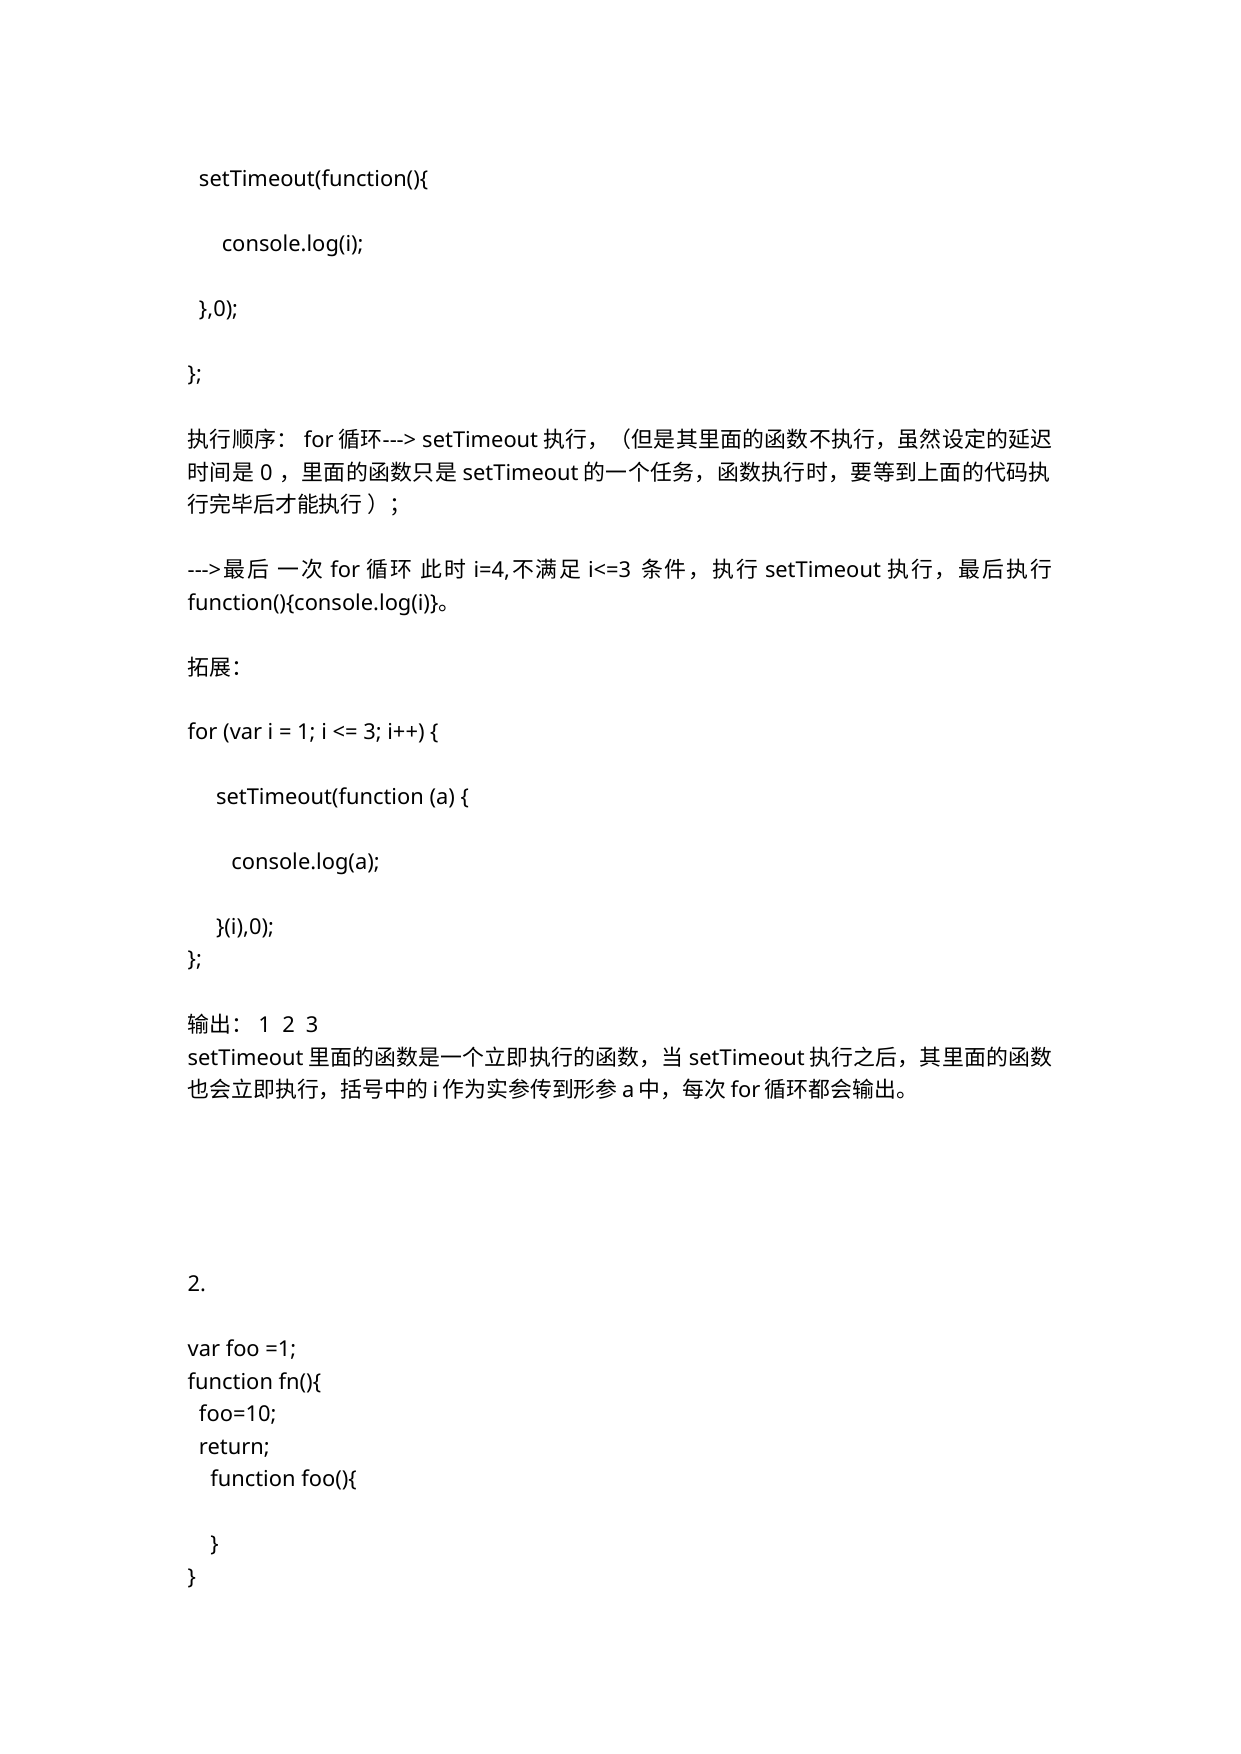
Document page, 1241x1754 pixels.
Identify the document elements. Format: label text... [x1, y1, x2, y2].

text var foo =1; [187, 1332, 1053, 1364]
text setTimeout(function (a) { [187, 779, 1053, 812]
text console.log(i); [187, 227, 1053, 259]
text 执行顺序： for循环---> setTimeout执行，（但是其里面的函数不执行，虽然设定的延迟时间是 0 ，里面的函数只是setTimeout的一个任务，函数执行时，要等到上面的代码执行完毕后才能执行 ）； [187, 422, 1053, 519]
text setTimeout(function(){ [187, 162, 1053, 194]
text 2. [187, 1267, 1053, 1299]
text }; [187, 357, 1053, 389]
text for (var i = 1; i <= 3; i++) { [187, 714, 1053, 747]
text function fn(){ [187, 1364, 1053, 1397]
text setTimeout里面的函数是一个立即执行的函数，当setTimeout执行之后，其里面的函数也会立即执行，括号中的i作为实参传到形参a中，每次for循环都会输出。 [187, 1039, 1053, 1104]
text 拓展： [187, 649, 1053, 682]
text console.log(a); [187, 844, 1053, 877]
text },0); [187, 292, 1053, 324]
text }(i),0); [187, 909, 1053, 942]
text function foo(){ [187, 1462, 1053, 1494]
text return; [187, 1429, 1053, 1462]
text foo=10; [187, 1397, 1053, 1429]
text } [187, 1559, 1053, 1592]
text 输出： 1 2 3 [187, 1007, 1053, 1039]
text } [187, 1527, 1053, 1559]
text --->最后 一次for循环 此时i=4,不满足i<=3 条件，执行setTimeout执行，最后执行 function(){console.log(i)}。 [187, 552, 1053, 617]
text }; [187, 942, 1053, 974]
